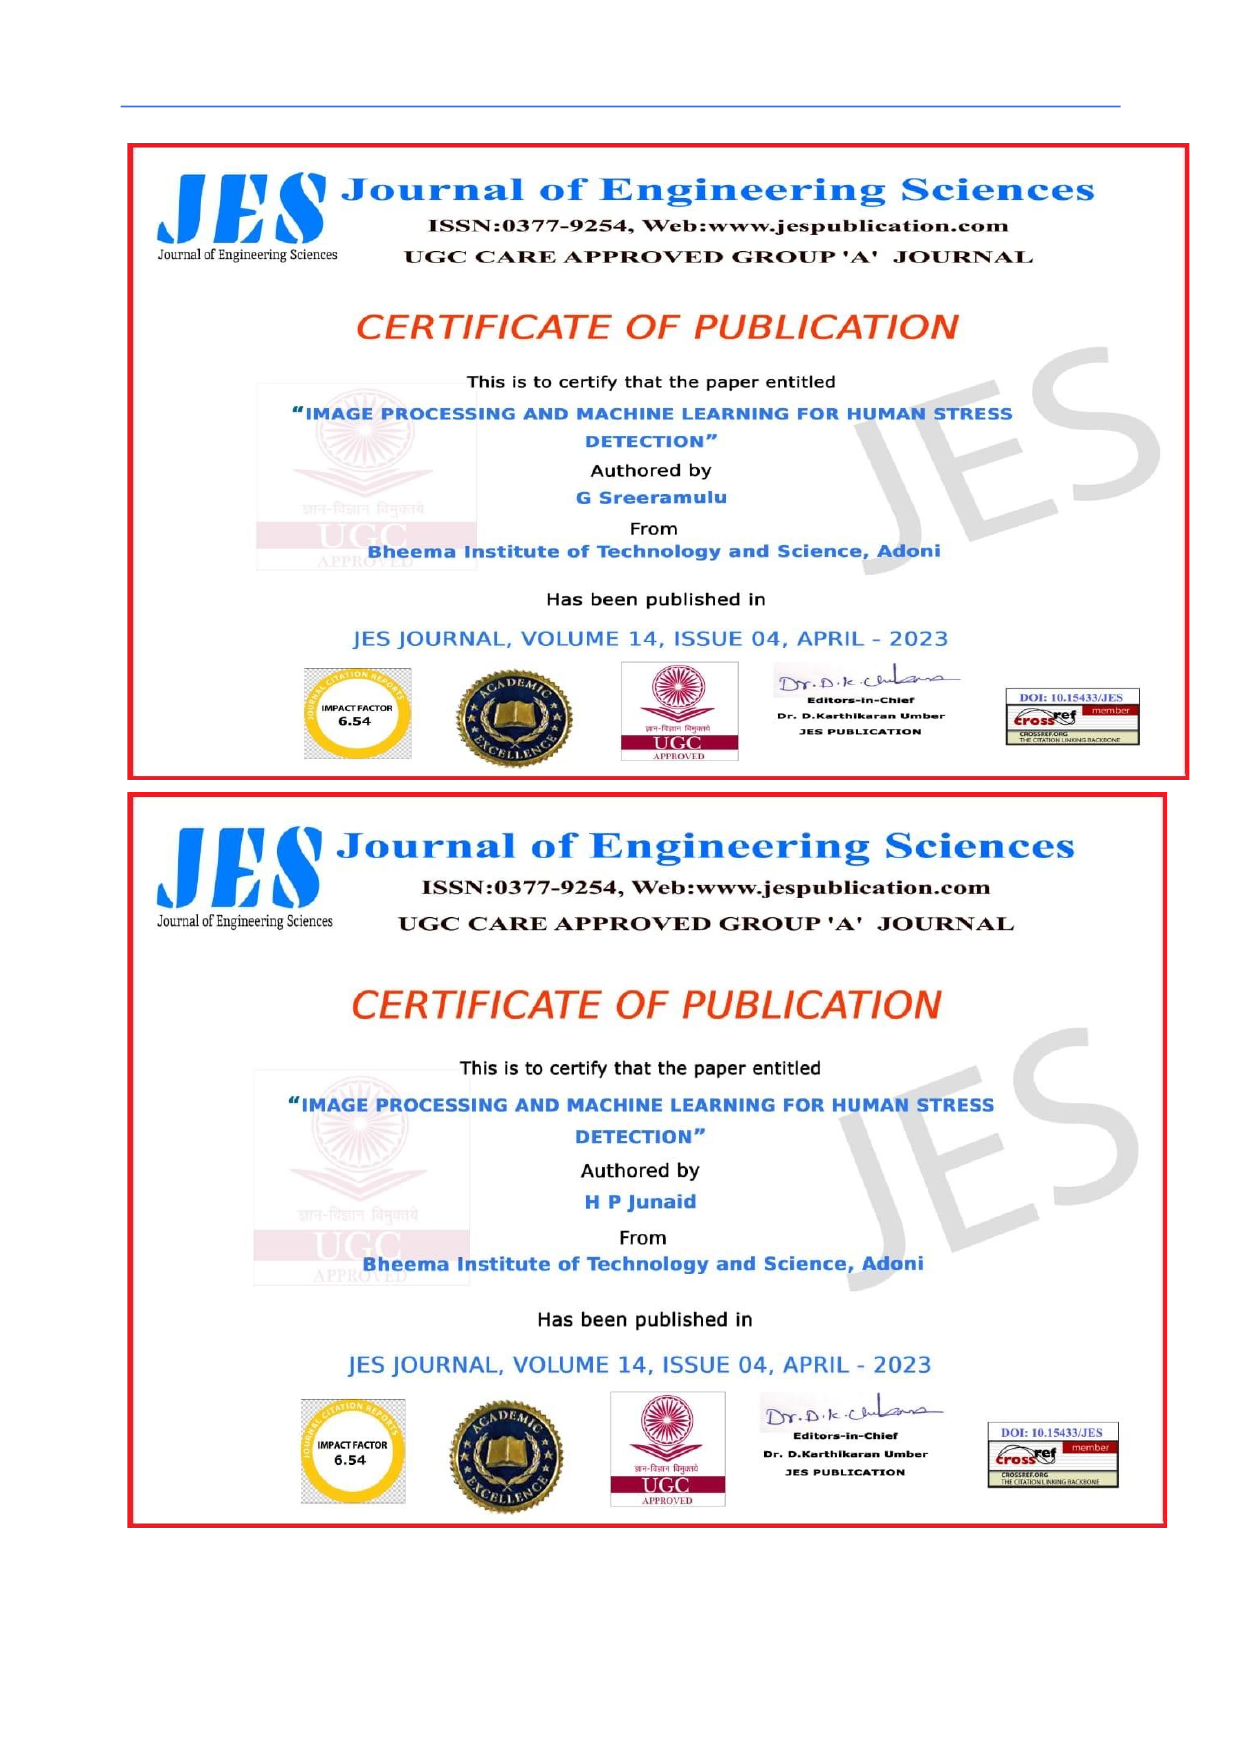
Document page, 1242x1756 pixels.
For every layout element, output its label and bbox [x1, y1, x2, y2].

picture [127, 143, 1190, 780]
picture [127, 792, 1168, 1528]
